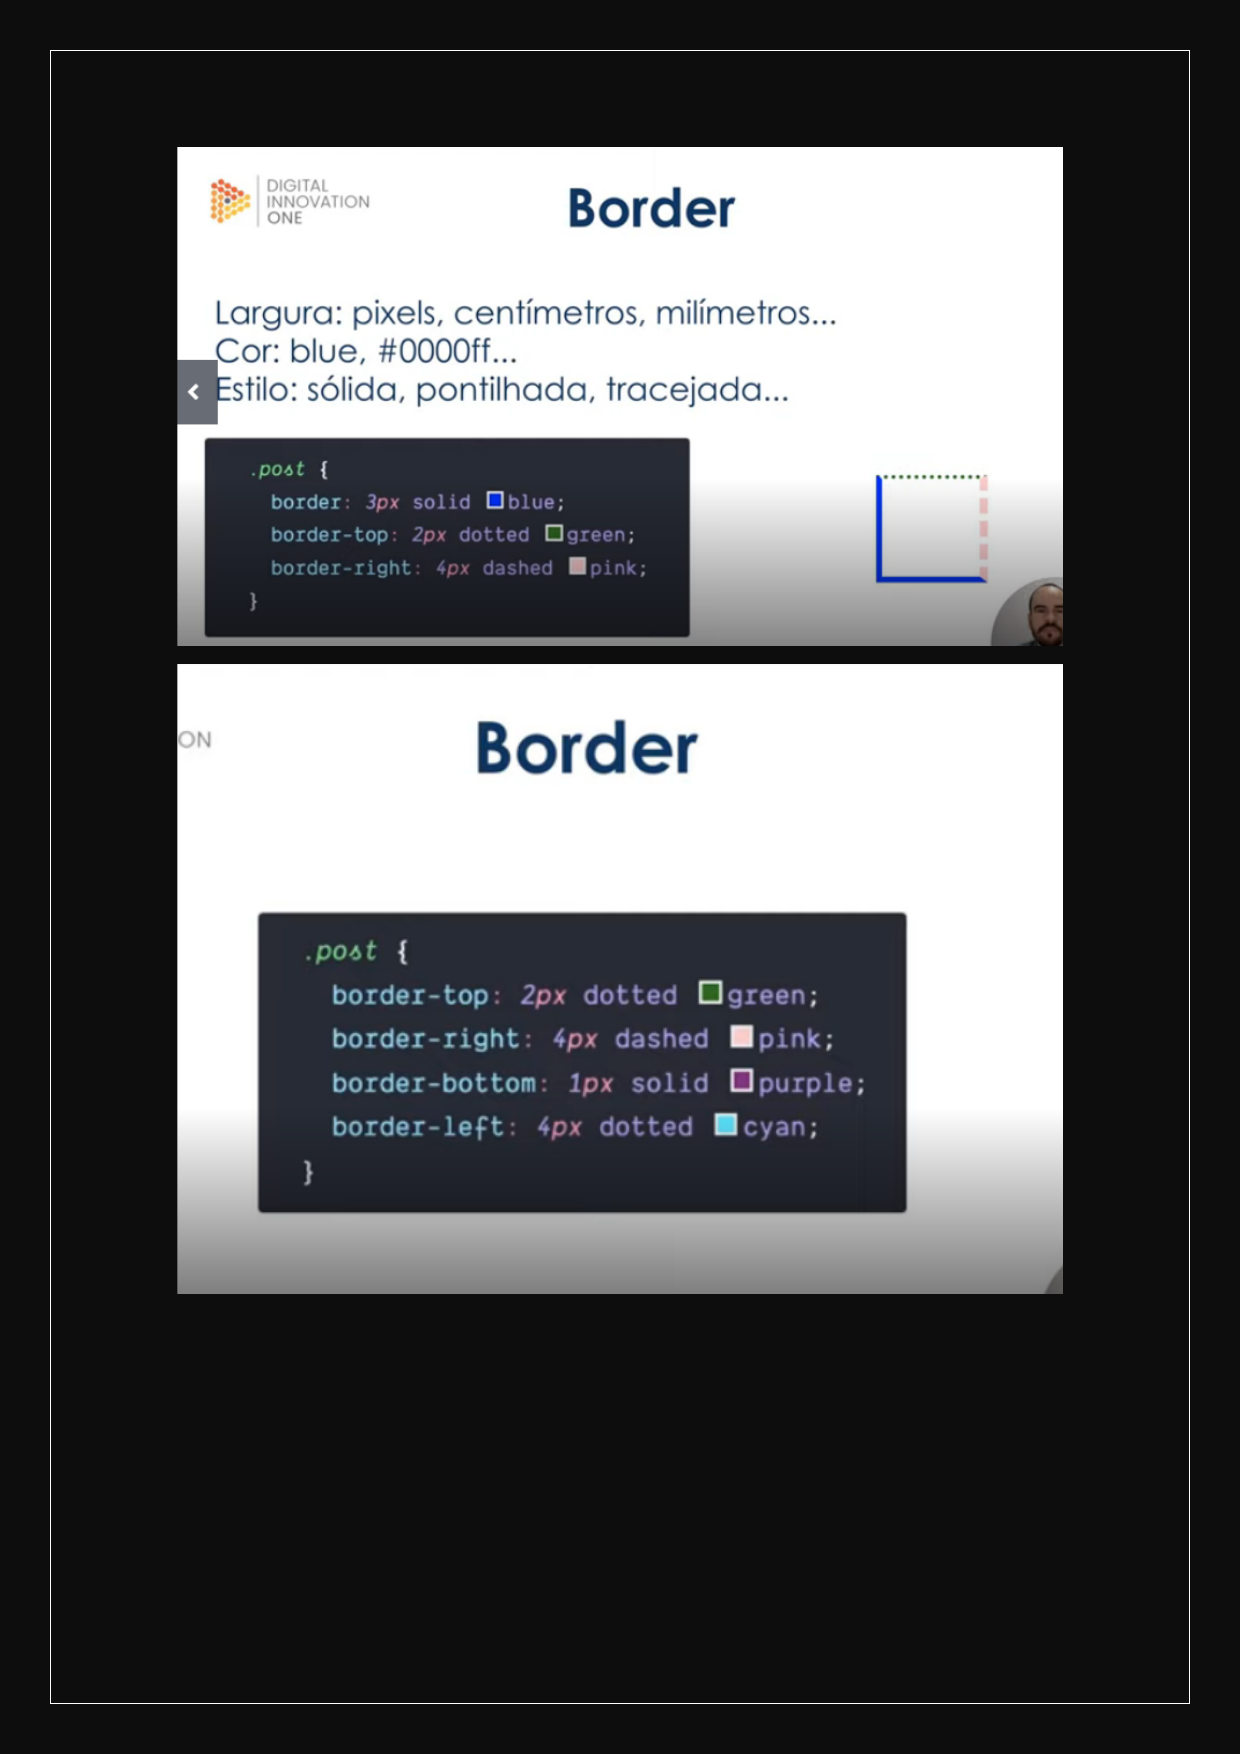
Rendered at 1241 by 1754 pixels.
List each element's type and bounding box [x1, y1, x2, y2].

picture [177, 147, 1063, 646]
picture [177, 664, 1063, 1294]
